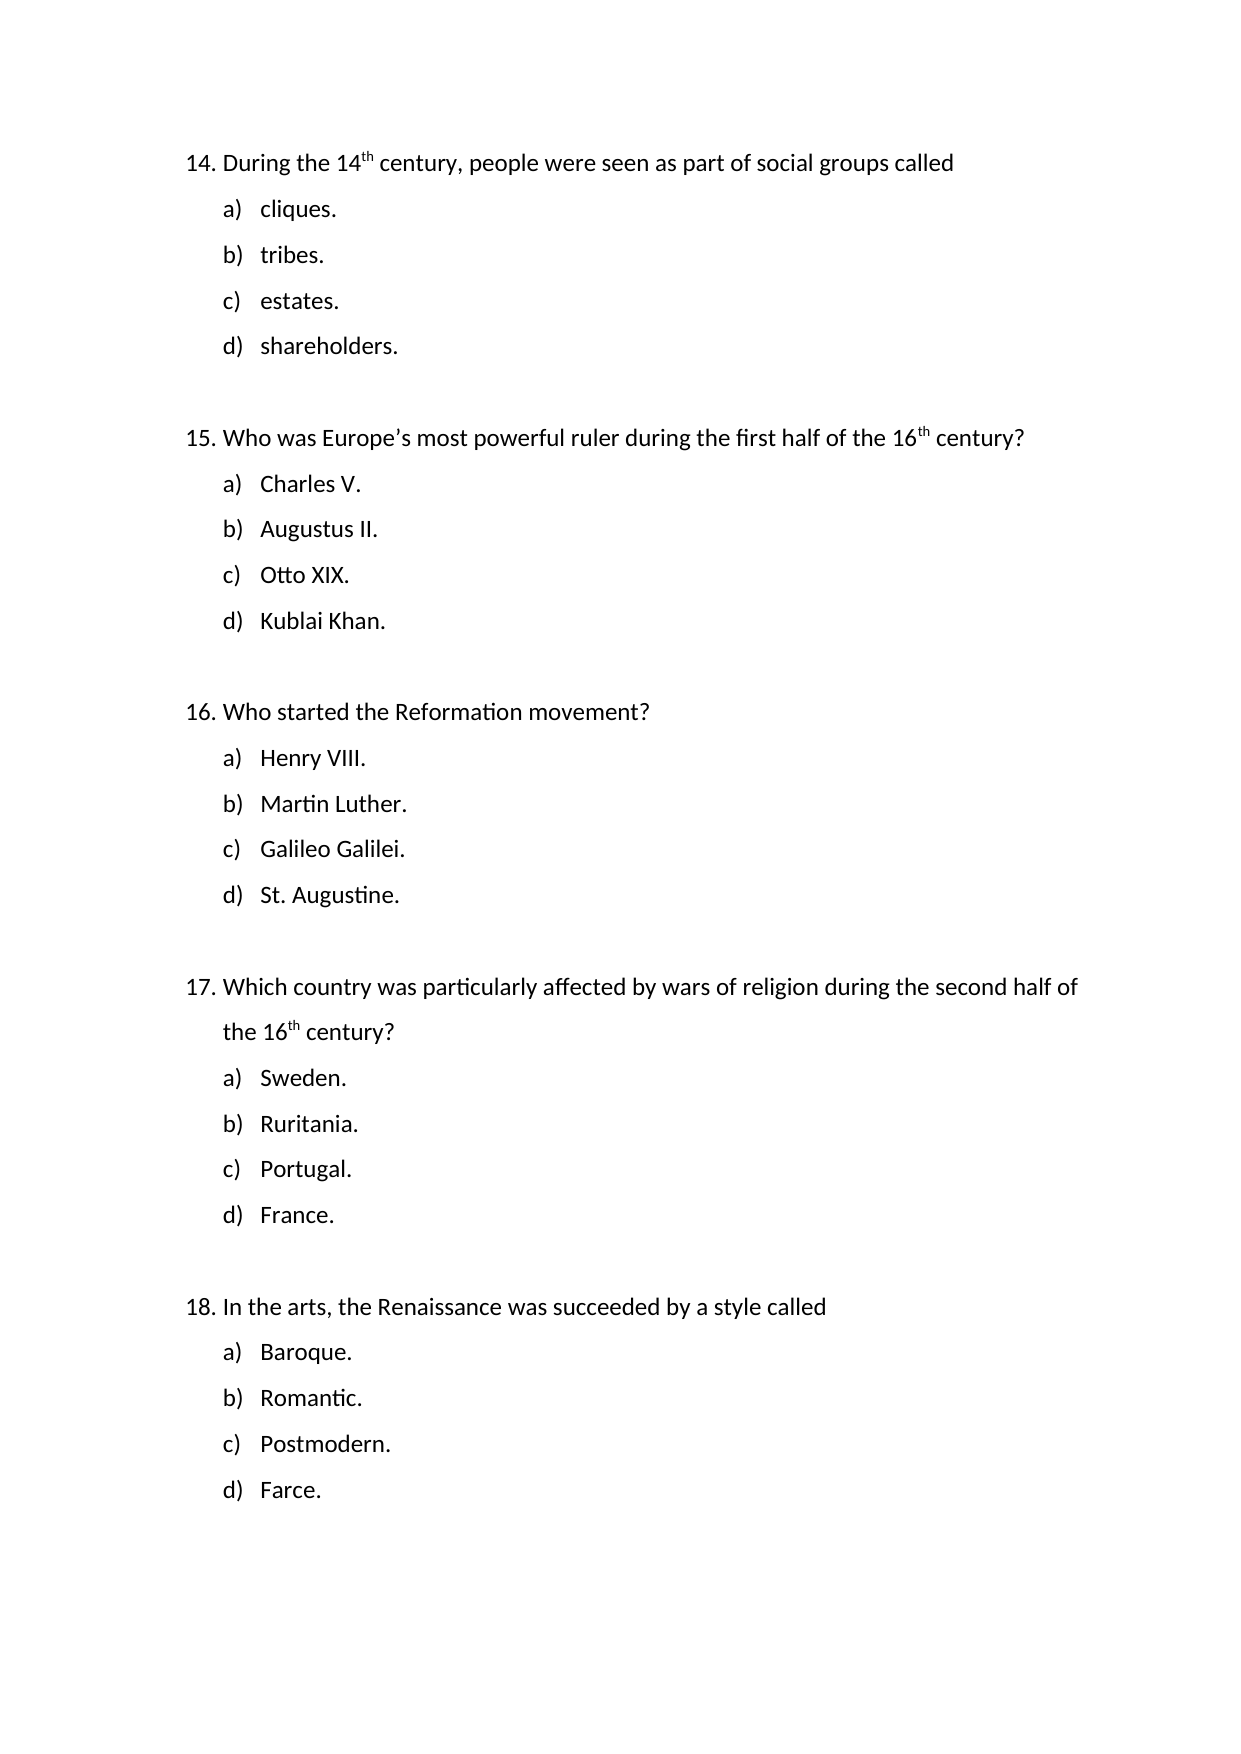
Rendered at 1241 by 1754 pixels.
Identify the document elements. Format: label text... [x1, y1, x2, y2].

list Which country was particularly affected by wars of religion during the second half of the 16th century? [185, 971, 1093, 1047]
list Henry VIII. [223, 742, 1093, 773]
list Otto XIX. [223, 559, 1093, 590]
list Baroque. [223, 1337, 1093, 1367]
list In the arts, the Renaissance was succeeded by a style called [185, 1291, 1093, 1321]
list France. [223, 1199, 1093, 1230]
list Ruritania. [223, 1108, 1093, 1138]
list Martin Luther. [223, 788, 1093, 818]
list Romantic. [223, 1382, 1093, 1413]
list cliques. [223, 193, 1093, 224]
list Sweden. [223, 1062, 1093, 1093]
list Farce. [223, 1474, 1093, 1504]
list During the 14th century, people were seen as part of social groups called [185, 148, 1093, 178]
list Augustus II. [223, 513, 1093, 544]
list Portugal. [223, 1154, 1093, 1184]
list Charles V. [223, 468, 1093, 498]
list tribes. [223, 239, 1093, 269]
list Who was Europe’s most powerful ruler during the first half of the 16th century? [185, 422, 1093, 452]
list shareholders. [223, 331, 1093, 361]
list Galileo Galilei. [223, 833, 1093, 864]
list Who started the Reformation movement? [185, 696, 1093, 727]
list Postmodern. [223, 1428, 1093, 1458]
list Kublai Khan. [223, 605, 1093, 635]
list estates. [223, 285, 1093, 315]
list St. Augustine. [223, 879, 1093, 910]
